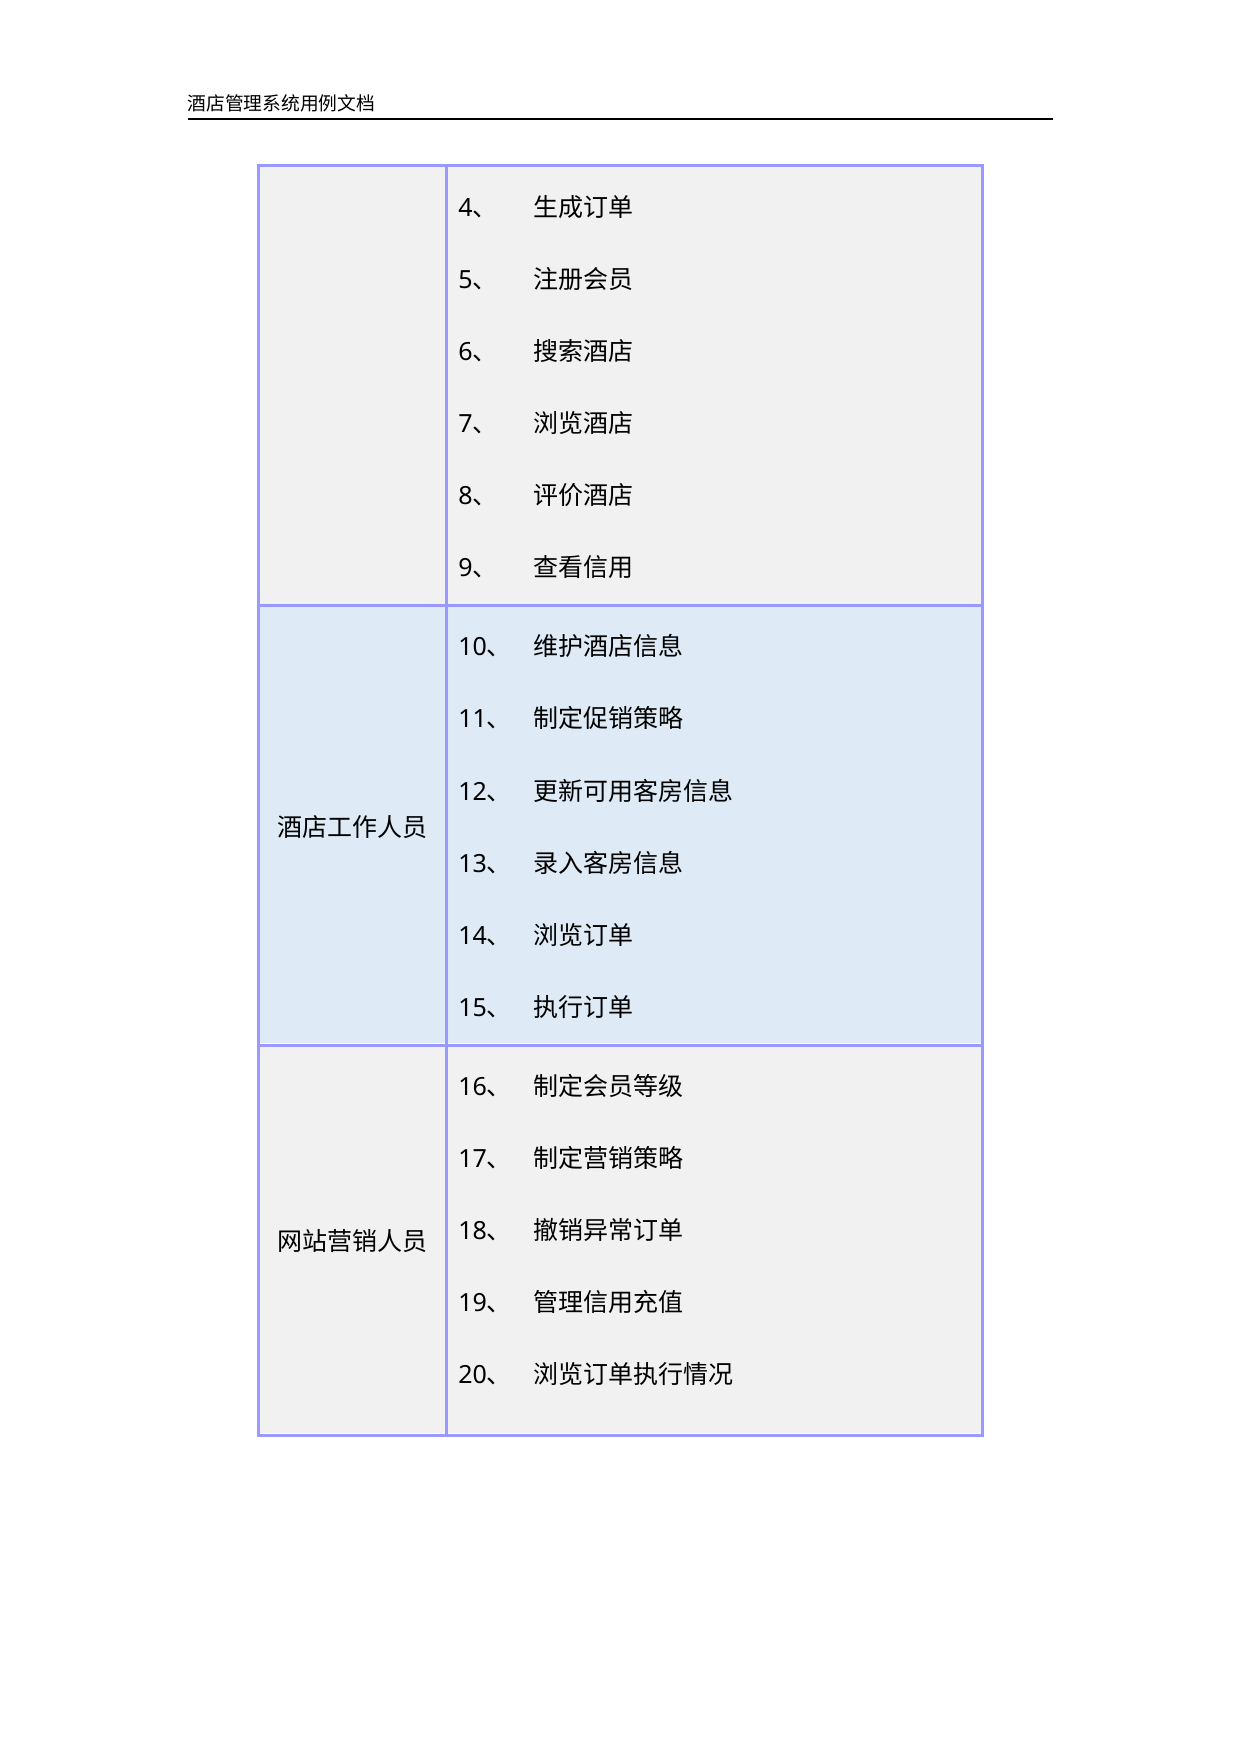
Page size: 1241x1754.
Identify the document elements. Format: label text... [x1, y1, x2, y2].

table_cell 酒店工作人员 [260, 607, 445, 1043]
table_cell 维护酒店信息 制定促销策略 更新可用客房信息 录入客房信息 浏览订单 执行订单 [448, 607, 981, 1043]
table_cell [448, 167, 981, 604]
table_cell 顾客 [260, 167, 445, 604]
table_cell 网站营销人员 [260, 1047, 445, 1433]
table_cell 制定会员等级 制定营销策略 撤销异常订单 管理信用充值 浏览订单执行情况 [448, 1047, 981, 1433]
